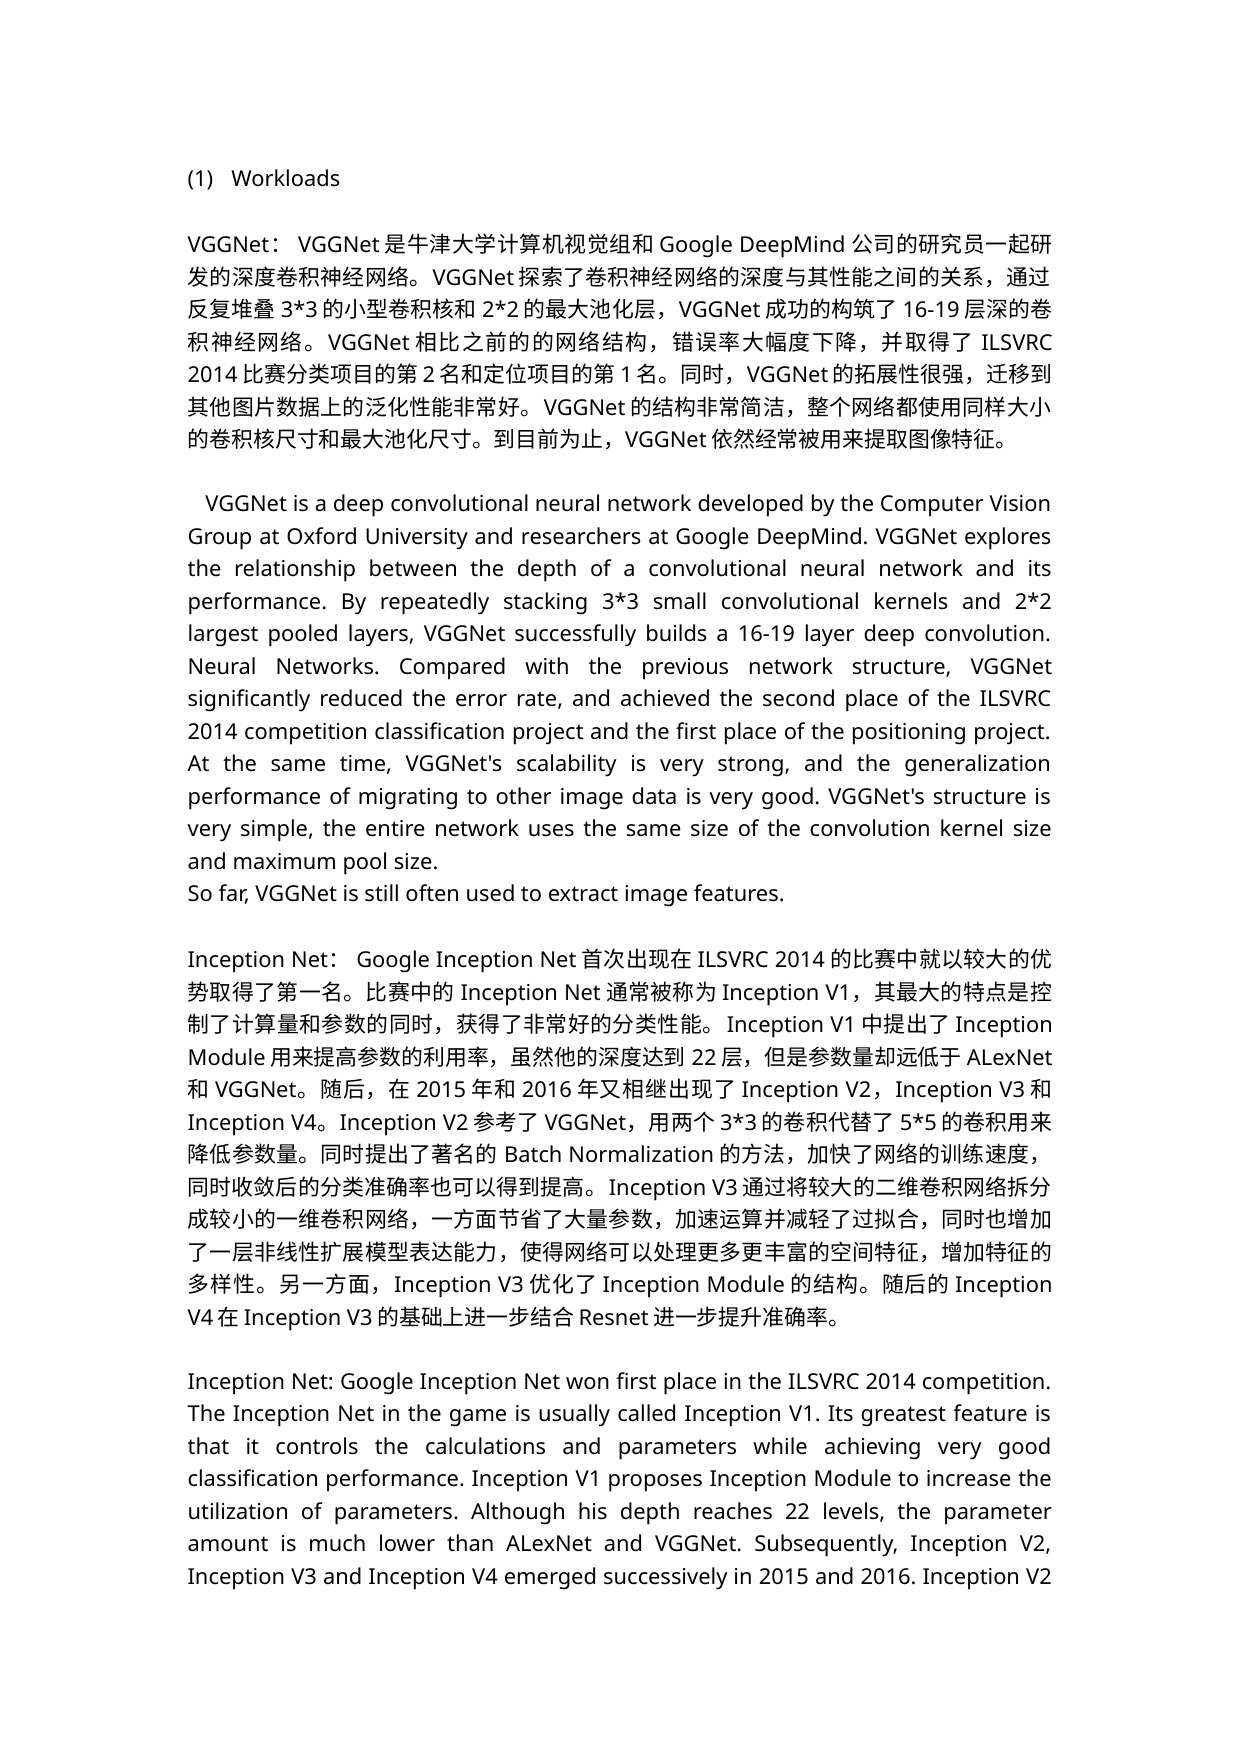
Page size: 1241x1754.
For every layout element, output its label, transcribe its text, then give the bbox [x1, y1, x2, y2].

text VGGNet： VGGNet是牛津大学计算机视觉组和Google DeepMind公司的研究员一起研发的深度卷积神经网络。VGGNet探索了卷积神经网络的深度与其性能之间的关系，通过反复堆叠3*3的小型卷积核和2*2的最大池化层，VGGNet成功的构筑了16-19层深的卷积神经网络。VGGNet相比之前的的网络结构，错误率大幅度下降，并取得了ILSVRC 2014比赛分类项目的第2名和定位项目的第1名。同时，VGGNet的拓展性很强，迁移到其他图片数据上的泛化性能非常好。VGGNet的结构非常简洁，整个网络都使用同样大小的卷积核尺寸和最大池化尺寸。到目前为止，VGGNet依然经常被用来提取图像特征。 [187, 227, 1053, 454]
text So far, VGGNet is still often used to extract image features. [187, 877, 1053, 909]
text VGGNet is a deep convolutional neural network developed by the Computer Vision Group at Oxford University and researchers at Google DeepMind. VGGNet explores the relationship between the depth of a convolutional neural network and its performance. By repeatedly stacking 3*3 small convolutional kernels and 2*2 largest pooled layers, VGGNet successfully builds a 16-19 layer deep convolution. Neural Networks. Compared with the previous network structure, VGGNet significantly reduced the error rate, and achieved the second place of the ILSVRC 2014 competition classification project and the first place of the positioning project. At the same time, VGGNet's scalability is very strong, and the generalization performance of migrating to other image data is very good. VGGNet's structure is very simple, the entire network uses the same size of the convolution kernel size and maximum pool size. [187, 487, 1053, 877]
text Inception Net： Google Inception Net首次出现在ILSVRC 2014的比赛中就以较大的优势取得了第一名。比赛中的Inception Net通常被称为Inception V1，其最大的特点是控制了计算量和参数的同时，获得了非常好的分类性能。Inception V1中提出了Inception Module用来提高参数的利用率，虽然他的深度达到22层，但是参数量却远低于ALexNet和VGGNet。随后，在2015年和2016年又相继出现了Inception V2，Inception V3和Inception V4。Inception V2参考了VGGNet，用两个3*3的卷积代替了5*5的卷积用来降低参数量。同时提出了著名的Batch Normalization的方法，加快了网络的训练速度，同时收敛后的分类准确率也可以得到提高。Inception V3通过将较大的二维卷积网络拆分成较小的一维卷积网络，一方面节省了大量参数，加速运算并减轻了过拟合，同时也增加了一层非线性扩展模型表达能力，使得网络可以处理更多更丰富的空间特征，增加特征的多样性。另一方面，Inception V3优化了Inception Module的结构。随后的Inception V4在Inception V3的基础上进一步结合Resnet进一步提升准确率。 [187, 942, 1053, 1332]
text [187, 1364, 1053, 1592]
text (1) Workloads [187, 162, 1053, 194]
